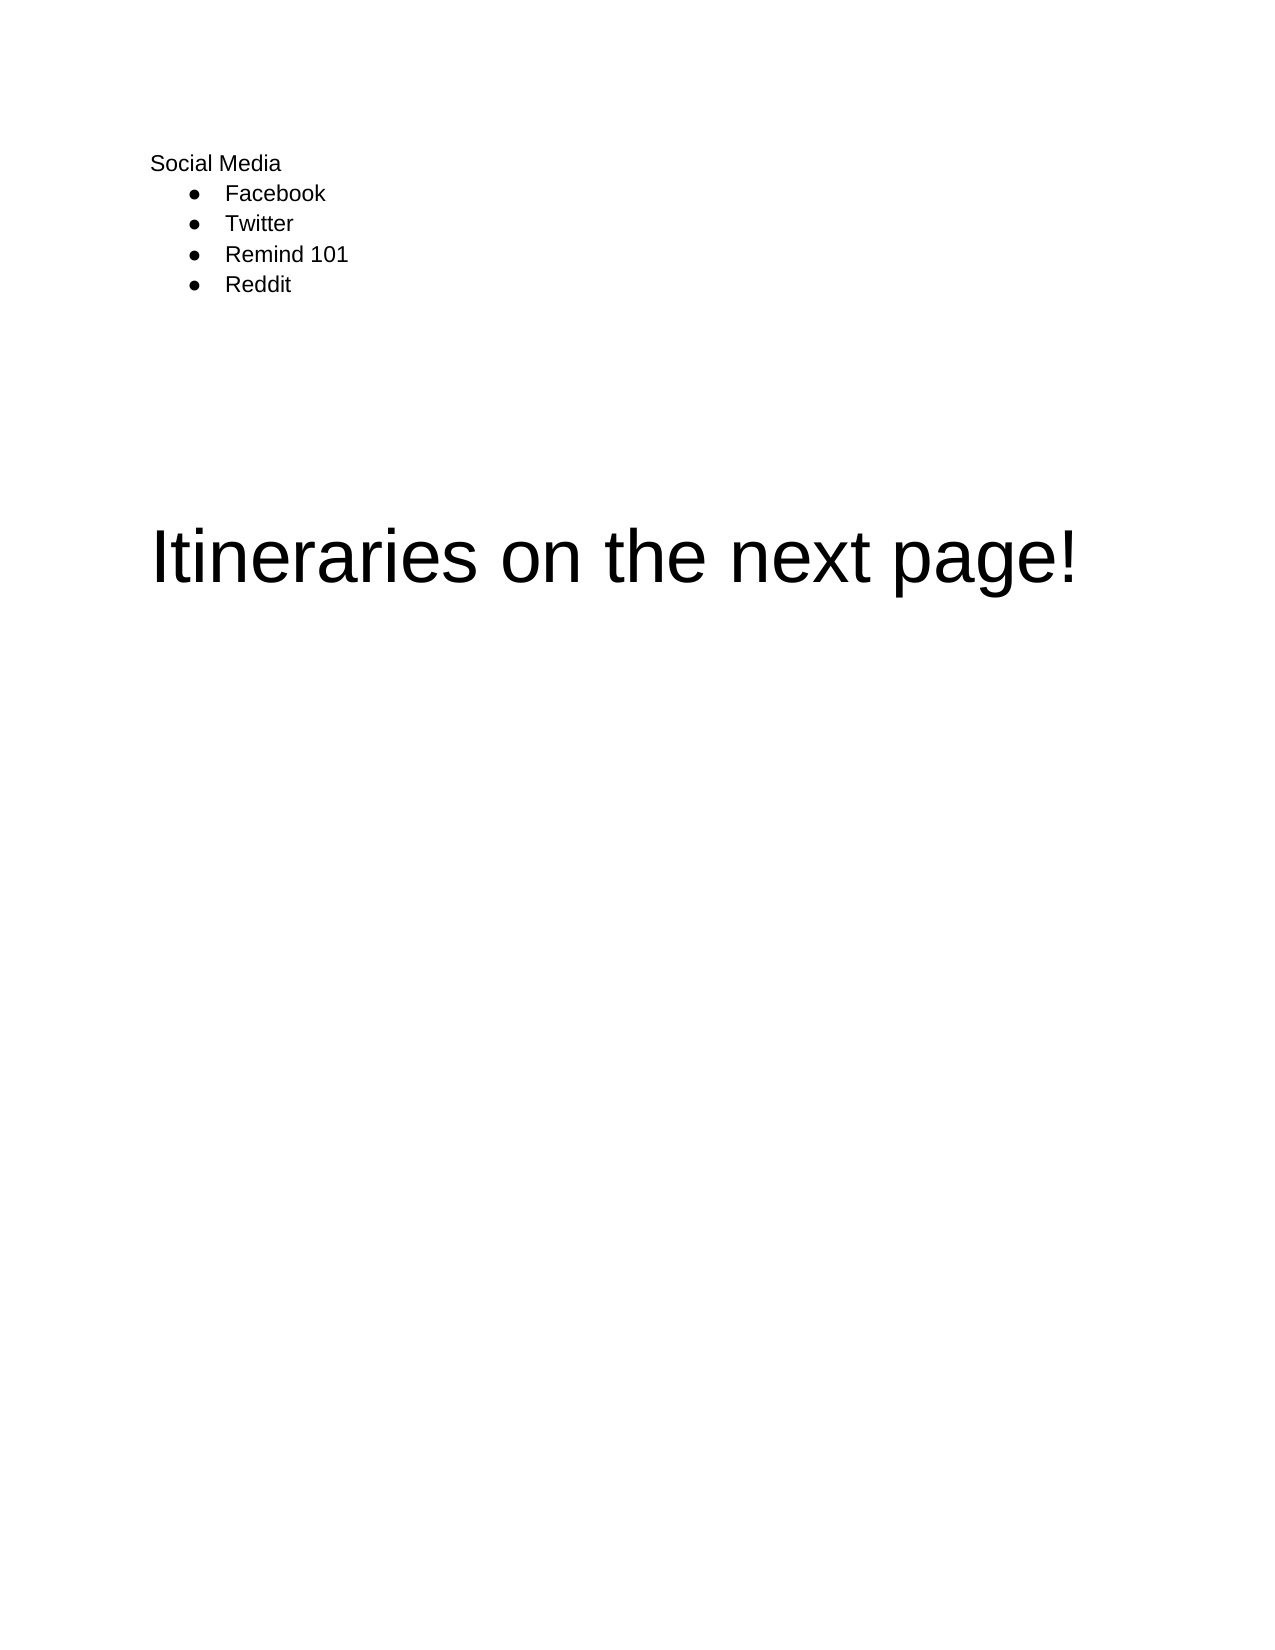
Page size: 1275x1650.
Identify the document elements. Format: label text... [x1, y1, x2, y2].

list Twitter [187, 210, 1125, 237]
list Reddit [187, 271, 1125, 297]
list Facebook [187, 180, 1125, 207]
text Itineraries on the next page! [150, 512, 1125, 599]
text Social Media [150, 150, 1125, 176]
list Remind 101 [187, 241, 1125, 267]
